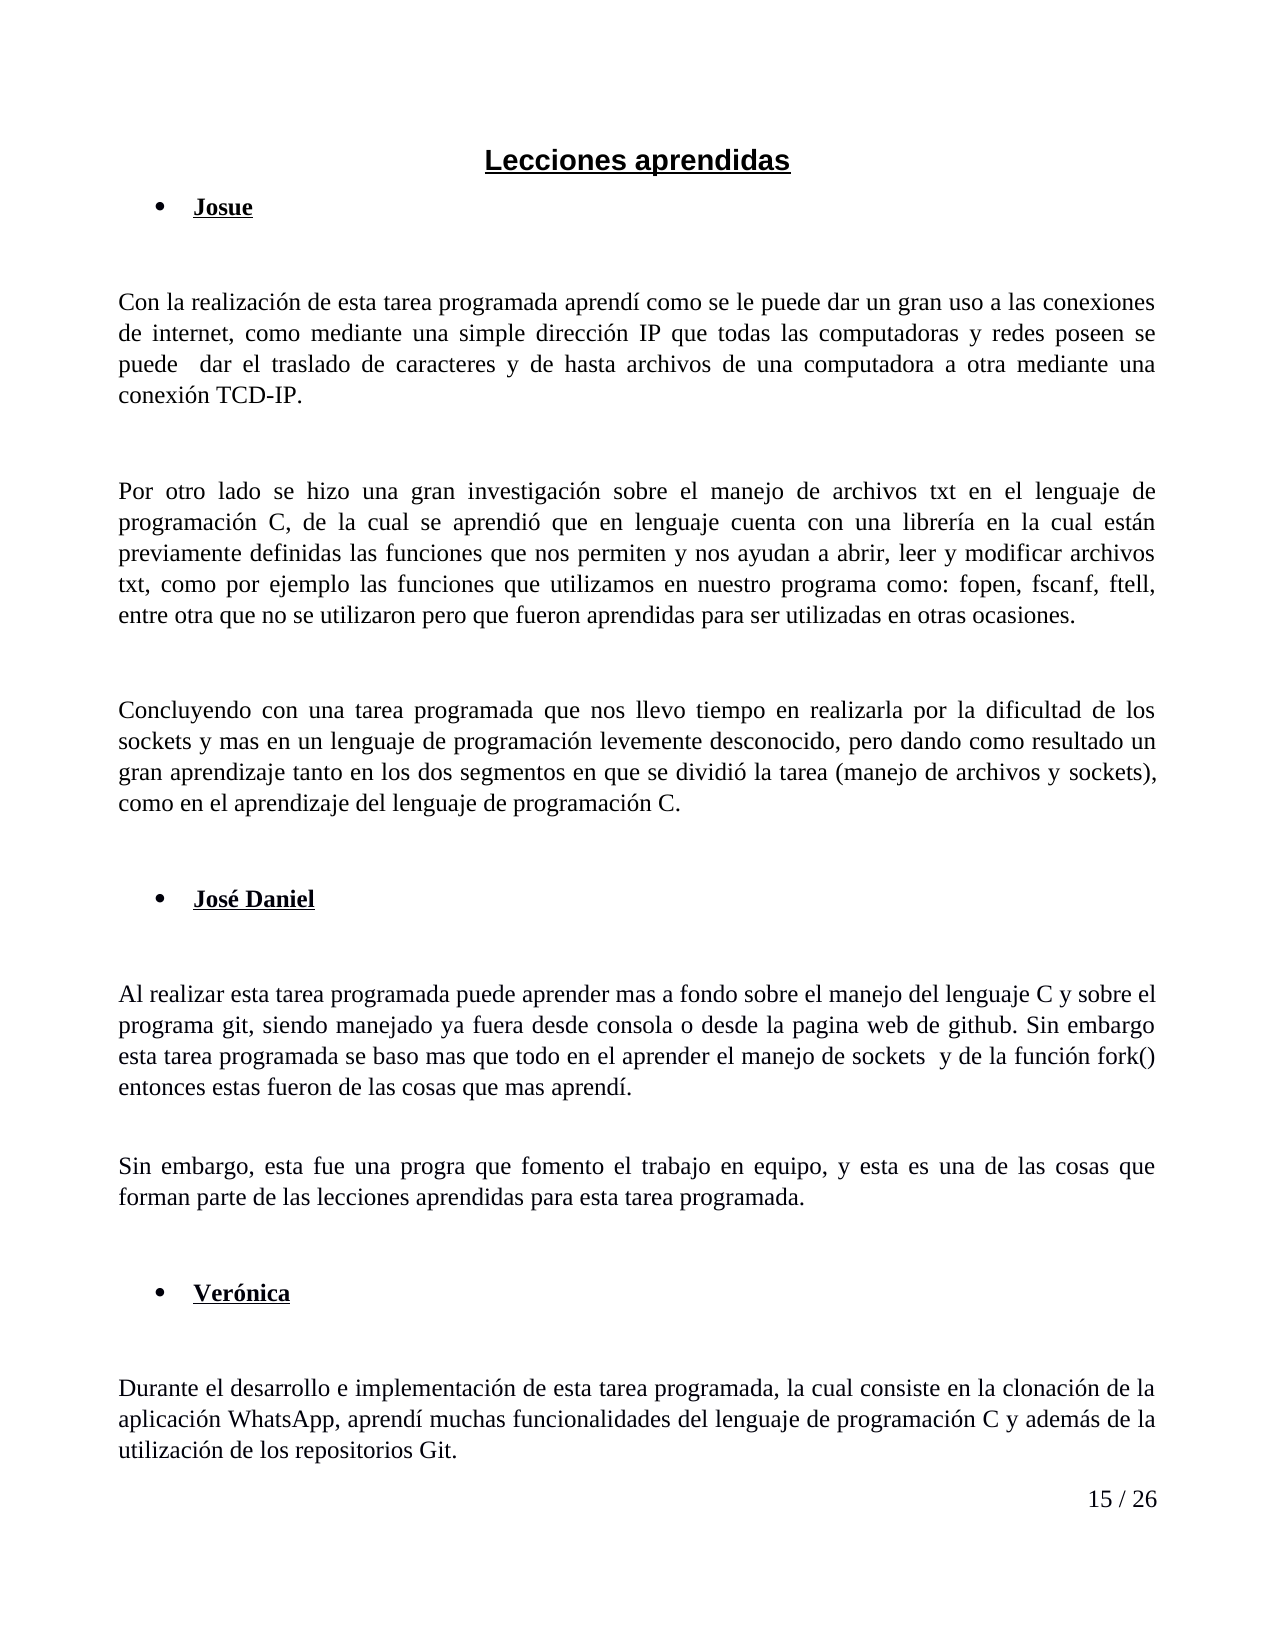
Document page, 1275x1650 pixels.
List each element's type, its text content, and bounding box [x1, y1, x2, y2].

text Por otro lado se hizo una gran investigación sobre el manejo de archivos txt en el lenguaje de programación C, de la cual se aprendió que en lenguaje cuenta con una librería en la cual están previamente definidas las funciones que nos permiten y nos ayudan a abrir, leer y modificar archivos txt, como por ejemplo las funciones que utilizamos en nuestro programa como: fopen, fscanf, ftell, entre otra que no se utilizaron pero que fueron aprendidas para ser utilizadas en otras ocasiones. [118, 598, 1157, 629]
text Durante el desarrollo e implementación de esta tarea programada, la cual consiste en la clonación de la aplicación WhatsApp, aprendí muchas funcionalidades del lenguaje de programación C y además de la utilización de los repositorios Git. [118, 1373, 1157, 1464]
list Josue [156, 192, 1157, 221]
text Al realizar esta tarea programada puede aprender mas a fondo sobre el manejo del lenguaje C y sobre el programa git, siendo manejado ya fuera desde consola o desde la pagina web de github. Sin embargo esta tarea programada se baso mas que todo en el aprender el manejo de sockets y de la función fork() entonces estas fueron de las cosas que mas aprendí. [118, 979, 1157, 1101]
text Con la realización de esta tarea programada aprendí como se le puede dar un gran uso a las conexiones de internet, como mediante una simple dirección IP que todas las computadoras y redes poseen se puede dar el traslado de caracteres y de hasta archivos de una computadora a otra mediante una conexión TCD-IP. [118, 287, 1157, 409]
list Verónica [156, 1278, 1157, 1306]
text Lecciones aprendidas [118, 143, 1157, 177]
text Sin embargo, esta fue una progra que fomento el trabajo en equipo, y esta es una de las cosas que forman parte de las lecciones aprendidas para esta tarea programada. [118, 1120, 1157, 1211]
text Concluyendo con una tarea programada que nos llevo tiempo en realizarla por la dificultad de los sockets y mas en un lenguaje de programación levemente desconocido, pero dando como resultado un gran aprendizaje tanto en los dos segmentos en que se dividió la tarea (manejo de archivos y sockets), como en el aprendizaje del lenguaje de programación C. [118, 695, 1157, 817]
list José Daniel [156, 884, 1157, 913]
